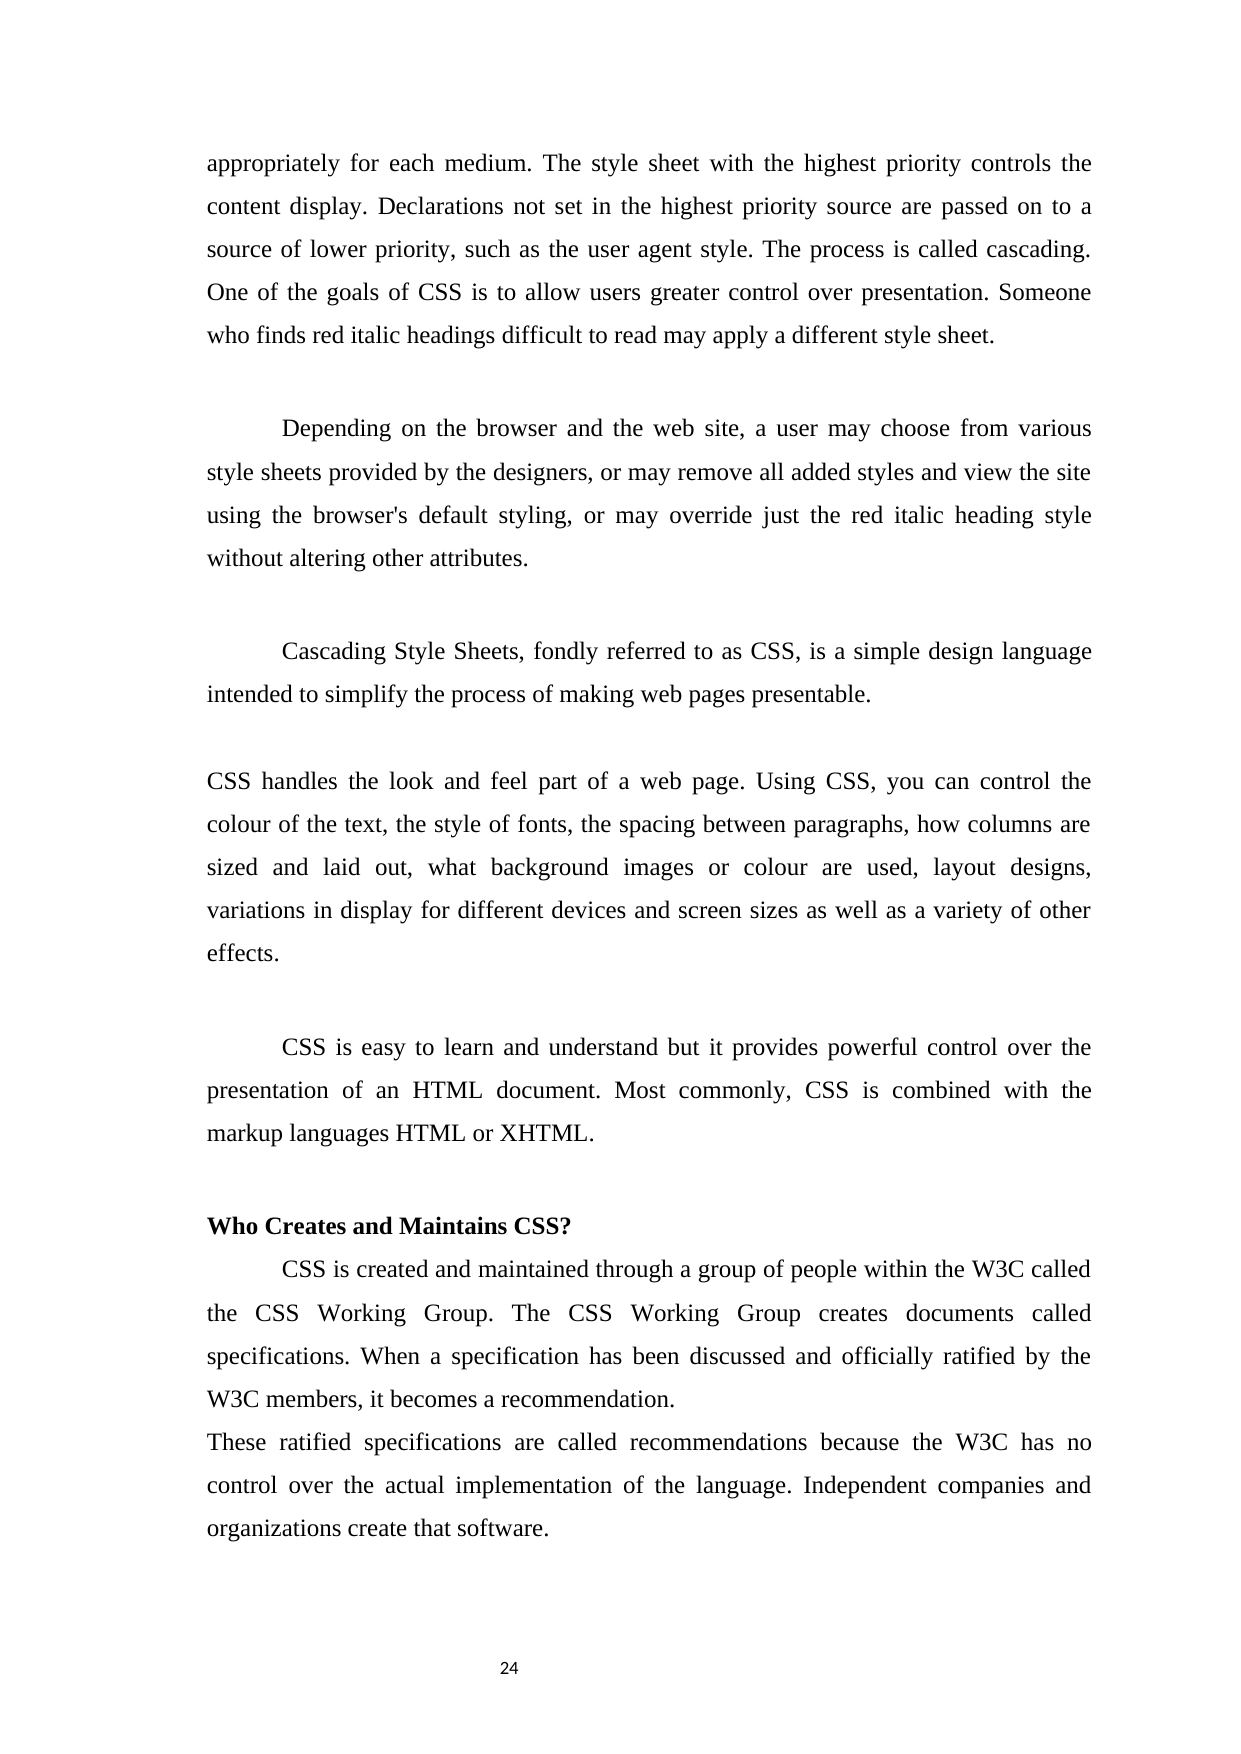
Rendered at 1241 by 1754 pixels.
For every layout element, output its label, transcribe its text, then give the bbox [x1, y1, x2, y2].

text Who Creates and Maintains CSS? [207, 1211, 1093, 1240]
text CSS is easy to learn and understand but it provides powerful control over the presentation of an HTML document. Most commonly, CSS is combined with the markup languages HTML or XHTML. [207, 1032, 1093, 1147]
text These ratified specifications are called recommendations because the W3C has no control over the actual implementation of the language. Independent companies and organizations create that software. [207, 1427, 1093, 1542]
text CSS is created and maintained through a group of people within the W3C called the CSS Working Group. The CSS Working Group creates documents called specifications. When a specification has been discussed and officially ratified by the W3C members, it becomes a recommendation. [207, 1254, 1093, 1413]
text CSS handles the look and feel part of a web page. Using CSS, you can control the colour of the text, the style of fonts, the spacing between paragraphs, how columns are sized and laid out, what background images or colour are used, layout designs, variations in display for different devices and screen sizes as well as a variety of other effects. [207, 766, 1093, 967]
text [207, 148, 1093, 349]
text Cascading Style Sheets, fondly referred to as CSS, is a simple design language intended to simplify the process of making web pages presentable. [207, 636, 1093, 708]
text Depending on the browser and the web site, a user may choose from various style sheets provided by the designers, or may remove all added styles and view the site using the browser's default styling, or may override just the red italic heading style without altering other attributes. [207, 413, 1093, 572]
